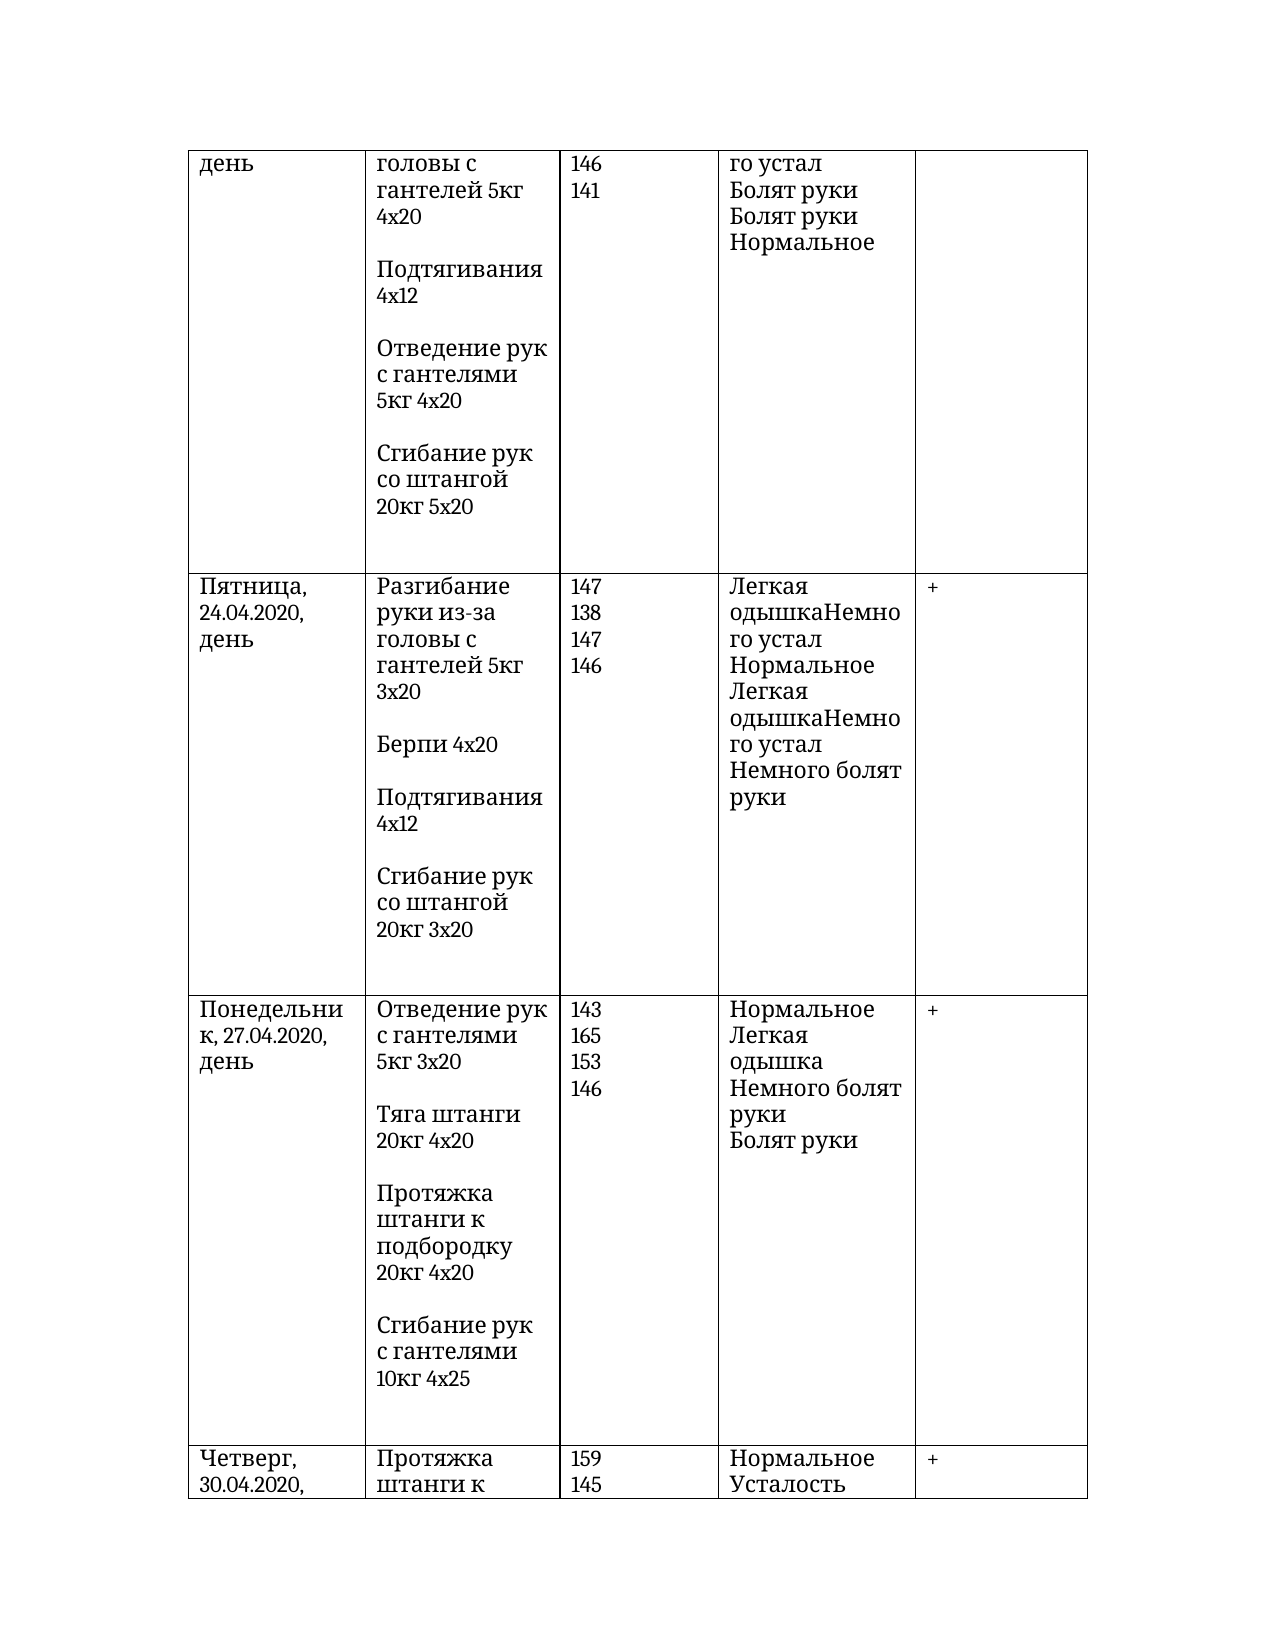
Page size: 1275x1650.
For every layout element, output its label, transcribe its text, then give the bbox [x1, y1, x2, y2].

table_cell 143 153 146 141 [561, 151, 718, 573]
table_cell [189, 1446, 365, 1498]
table_cell Легкая одышкаНемного устал Нормальное Легкая одышкаНемного устал Немного болят руки [719, 574, 915, 995]
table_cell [189, 151, 365, 573]
table_cell Пятница, 24.04.2020, день [189, 574, 365, 995]
table_cell + [916, 1446, 1087, 1498]
table_cell + [916, 996, 1087, 1444]
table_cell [719, 151, 915, 573]
table_cell + [916, 151, 1087, 573]
table_cell 159 145 166 152 [561, 1446, 718, 1498]
table_cell 147 138 147 146 [561, 574, 718, 995]
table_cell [719, 1446, 915, 1498]
table_cell 143 165 153 146 [561, 996, 718, 1444]
table_cell Понедельник, 27.04.2020, день [189, 996, 365, 1444]
table_cell Отведение рук с гантелями 5кг 3x20 Тяга штанги 20кг 4x20 Протяжка штанги к подбородку 20кг 4x20 Сгибание рук с гантелями 10кг 4x25 [366, 996, 559, 1444]
table_cell + [916, 574, 1087, 995]
table_cell Нормальное Легкая одышка Немного болят руки Болят руки [719, 996, 915, 1444]
table_cell Разгибание руки из-за головы с гантелей 5кг 3x20 Берпи 4x20 Подтягивания 4x12 Сгибание рук со штангой 20кг 3x20 [366, 574, 559, 995]
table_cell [366, 1446, 559, 1498]
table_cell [366, 151, 559, 573]
